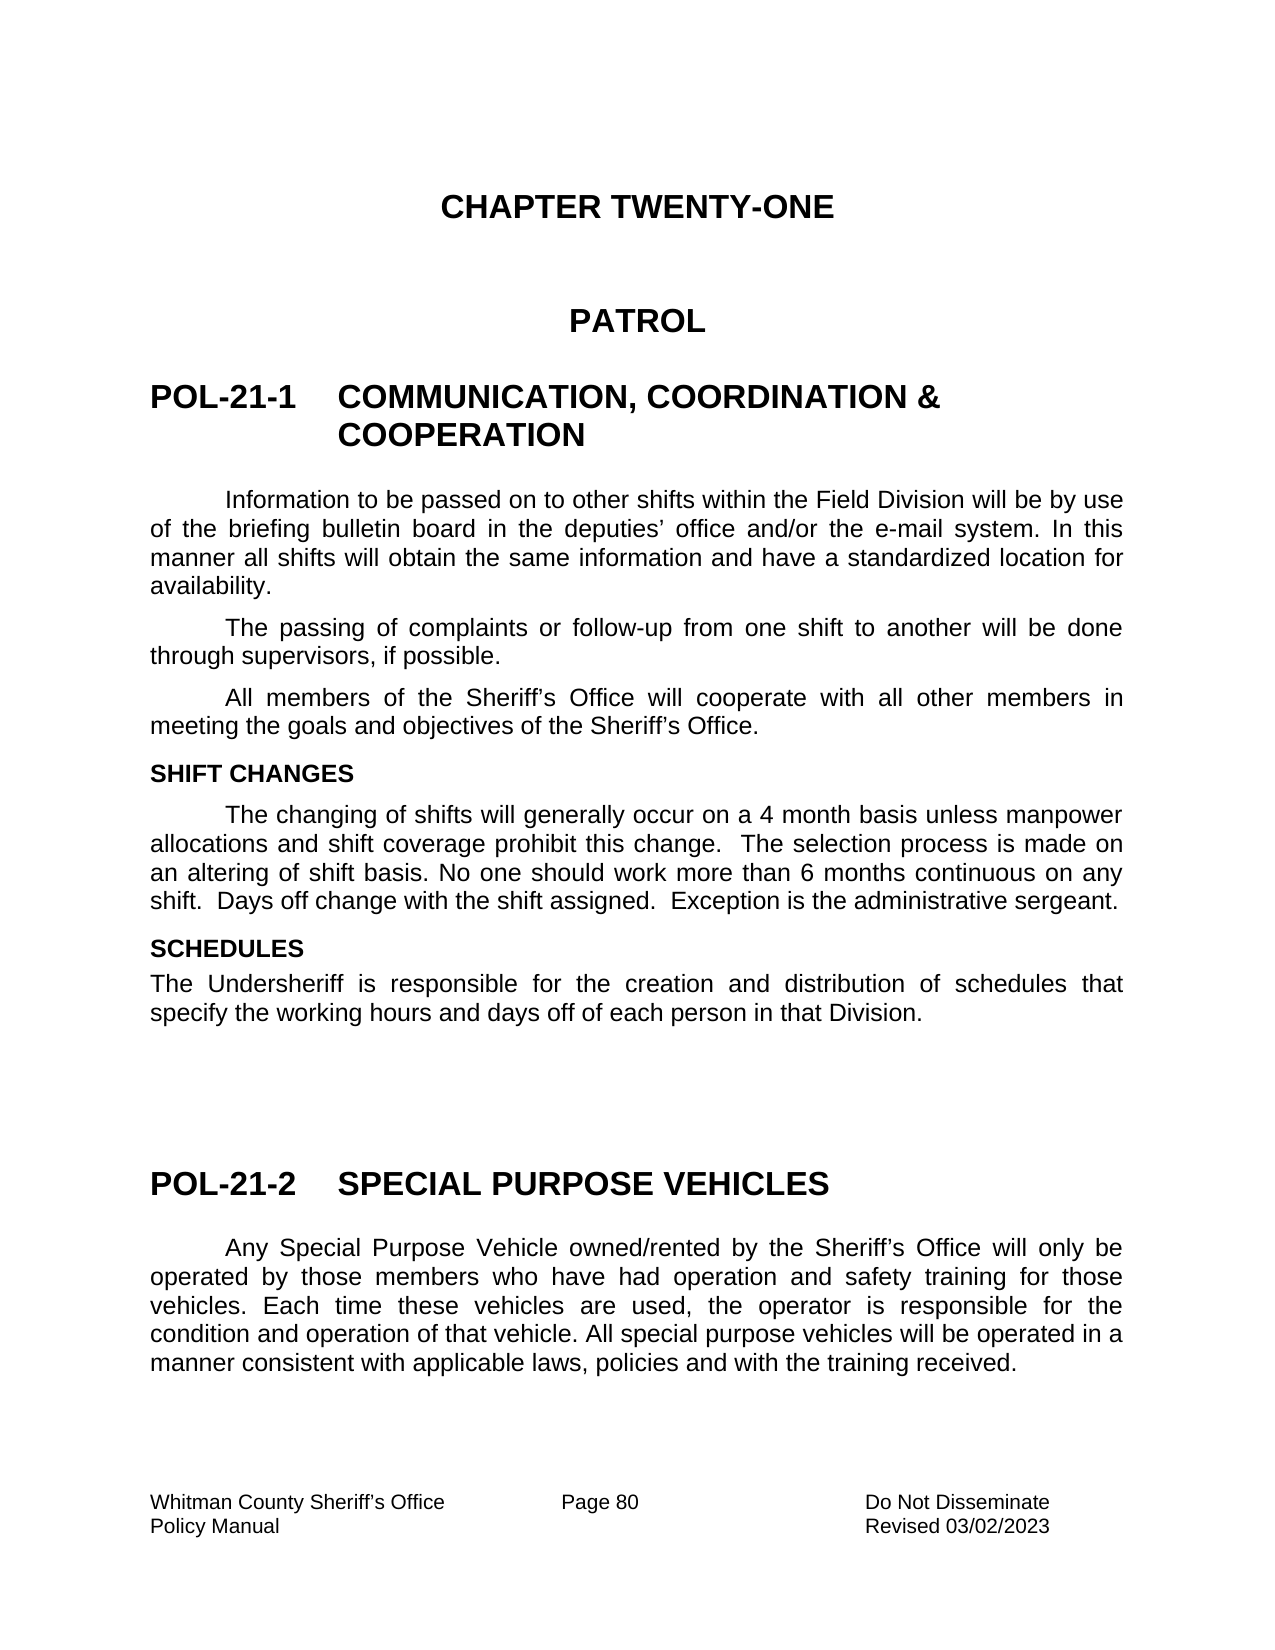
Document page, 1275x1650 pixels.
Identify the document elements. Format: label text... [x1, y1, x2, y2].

text CHAPTER TWENTY-ONE [150, 187, 1125, 226]
text The passing of complaints or follow-up from one shift to another will be done through supervisors, if possible. [150, 612, 1125, 670]
text The changing of shifts will generally occur on a 4 month basis unless manpower allocations and shift coverage prohibit this change. The selection process is made on an altering of shift basis. No one should work more than 6 months continuous on any shift. Days off change with the shift assigned. Exception is the administrative sergeant. [150, 800, 1125, 915]
text Any Special Purpose Vehicle owned/rented by the Sheriff’s Office will only be operated by those members who have had operation and safety training for those vehicles. Each time these vehicles are used, the operator is responsible for the condition and operation of that vehicle. All special purpose vehicles will be operated in a manner consistent with applicable laws, policies and with the training received. [150, 1233, 1125, 1377]
text The Undersheriff is responsible for the creation and distribution of schedules that specify the working hours and days off of each person in that Division. [150, 969, 1125, 1026]
text Information to be passed on to other shifts within the Field Division will be by use of the briefing bulletin board in the deputies’ office and/or the e-mail system. In this manner all shifts will obtain the same information and have a standardized location for availability. [150, 485, 1125, 600]
text PATROL [150, 301, 1125, 339]
text All members of the Sheriff’s Office will cooperate with all other members in meeting the goals and objectives of the Sheriff’s Office. [150, 682, 1125, 740]
text SCHEDULES [150, 934, 1125, 962]
text SHIFT CHANGES [150, 759, 1125, 787]
text POL-21-1 COMMUNICATION, COORDINATION & COOPERATION [150, 377, 1125, 454]
text POL-21-2 SPECIAL PURPOSE VEHICLES [150, 1163, 1125, 1202]
